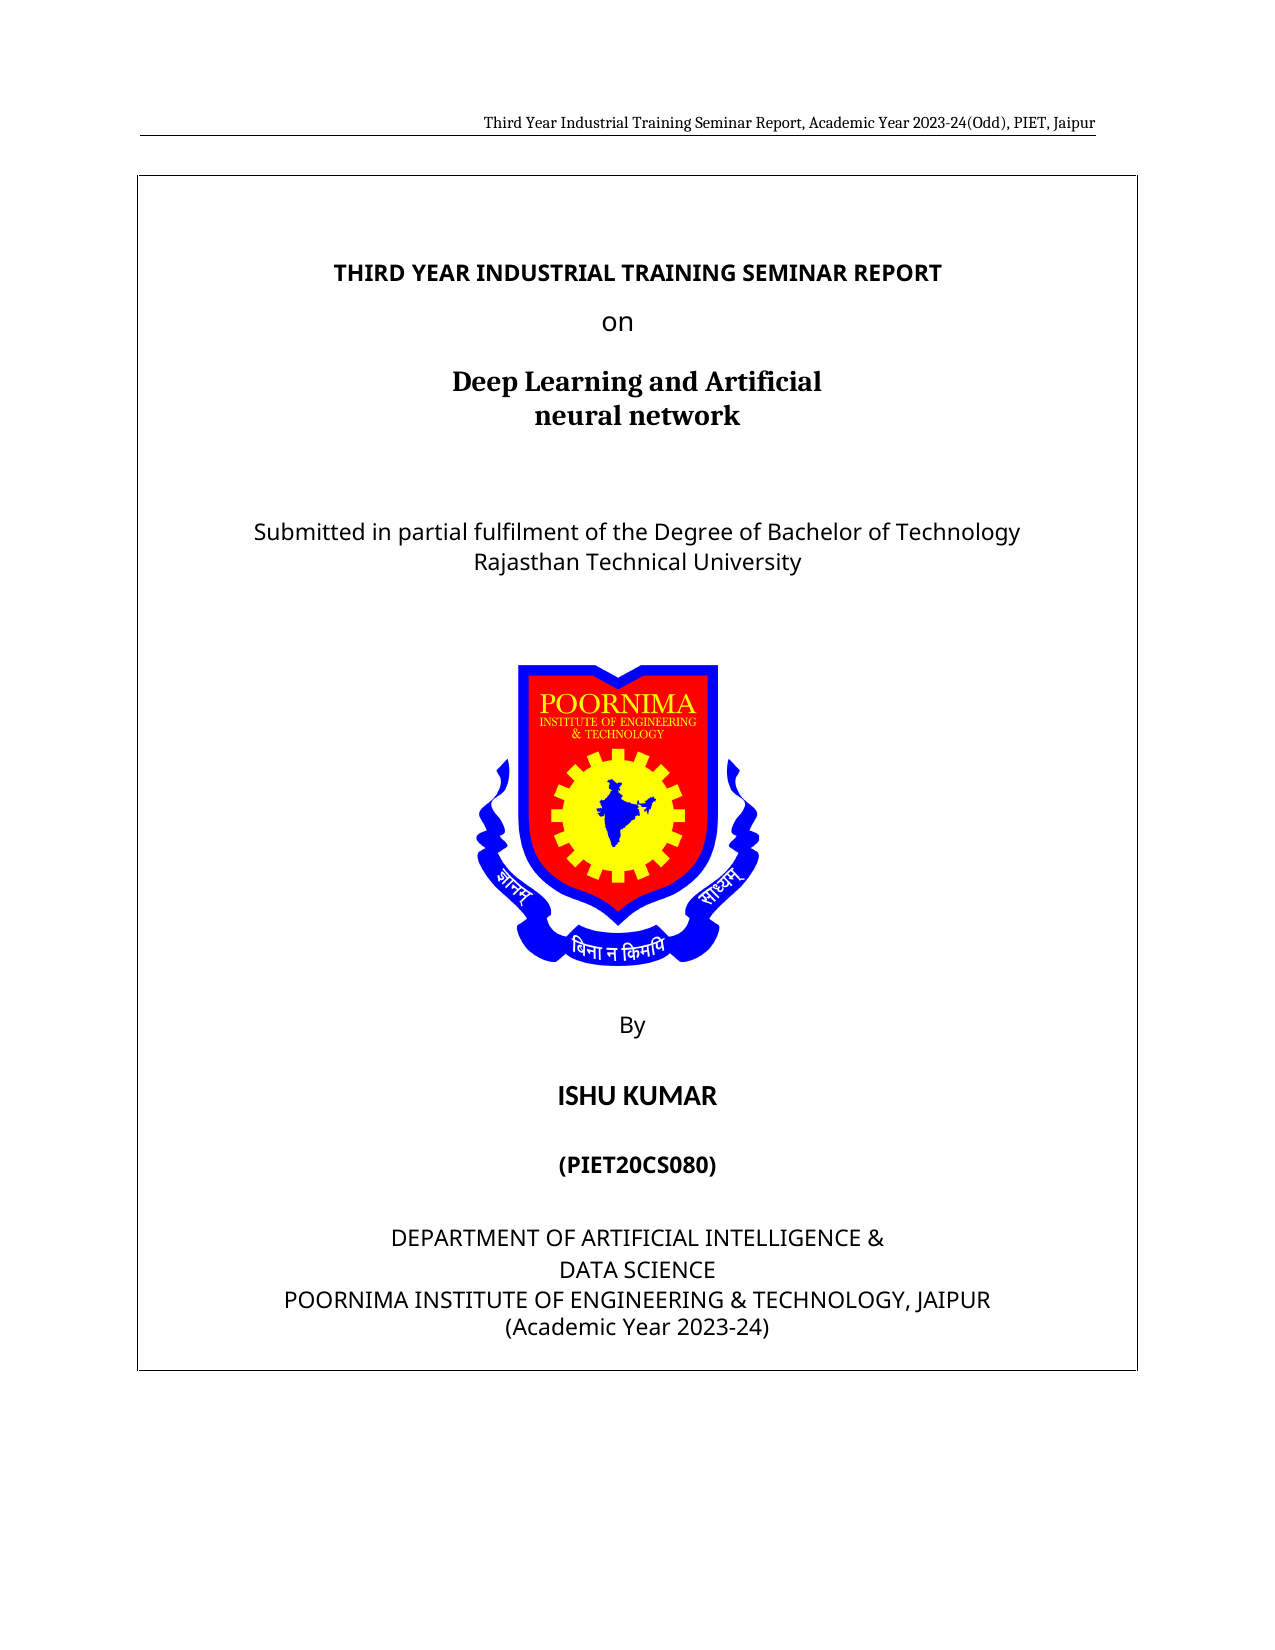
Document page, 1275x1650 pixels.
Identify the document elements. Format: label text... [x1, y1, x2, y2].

text DEPARTMENT OF ARTIFICIAL INTELLIGENCE & DATA SCIENCE [380, 1222, 894, 1285]
picture [476, 665, 760, 966]
text POORNIMA INSTITUTE OF ENGINEERING & TECHNOLOGY, JAIPUR (Academic Year 2023-24) [252, 1286, 1022, 1341]
text Rajasthan Technical University [457, 547, 817, 574]
text Deep Learning and Artificial neural network [440, 365, 835, 432]
text on [139, 310, 1096, 337]
text By [619, 1009, 656, 1041]
text Submitted in partial fulfilment of the Degree of Bachelor of Technology [223, 516, 1051, 547]
text (PIET20CS080) [516, 1149, 758, 1181]
text THIRD YEAR INDUSTRIAL TRAINING SEMINAR REPORT [288, 257, 987, 288]
